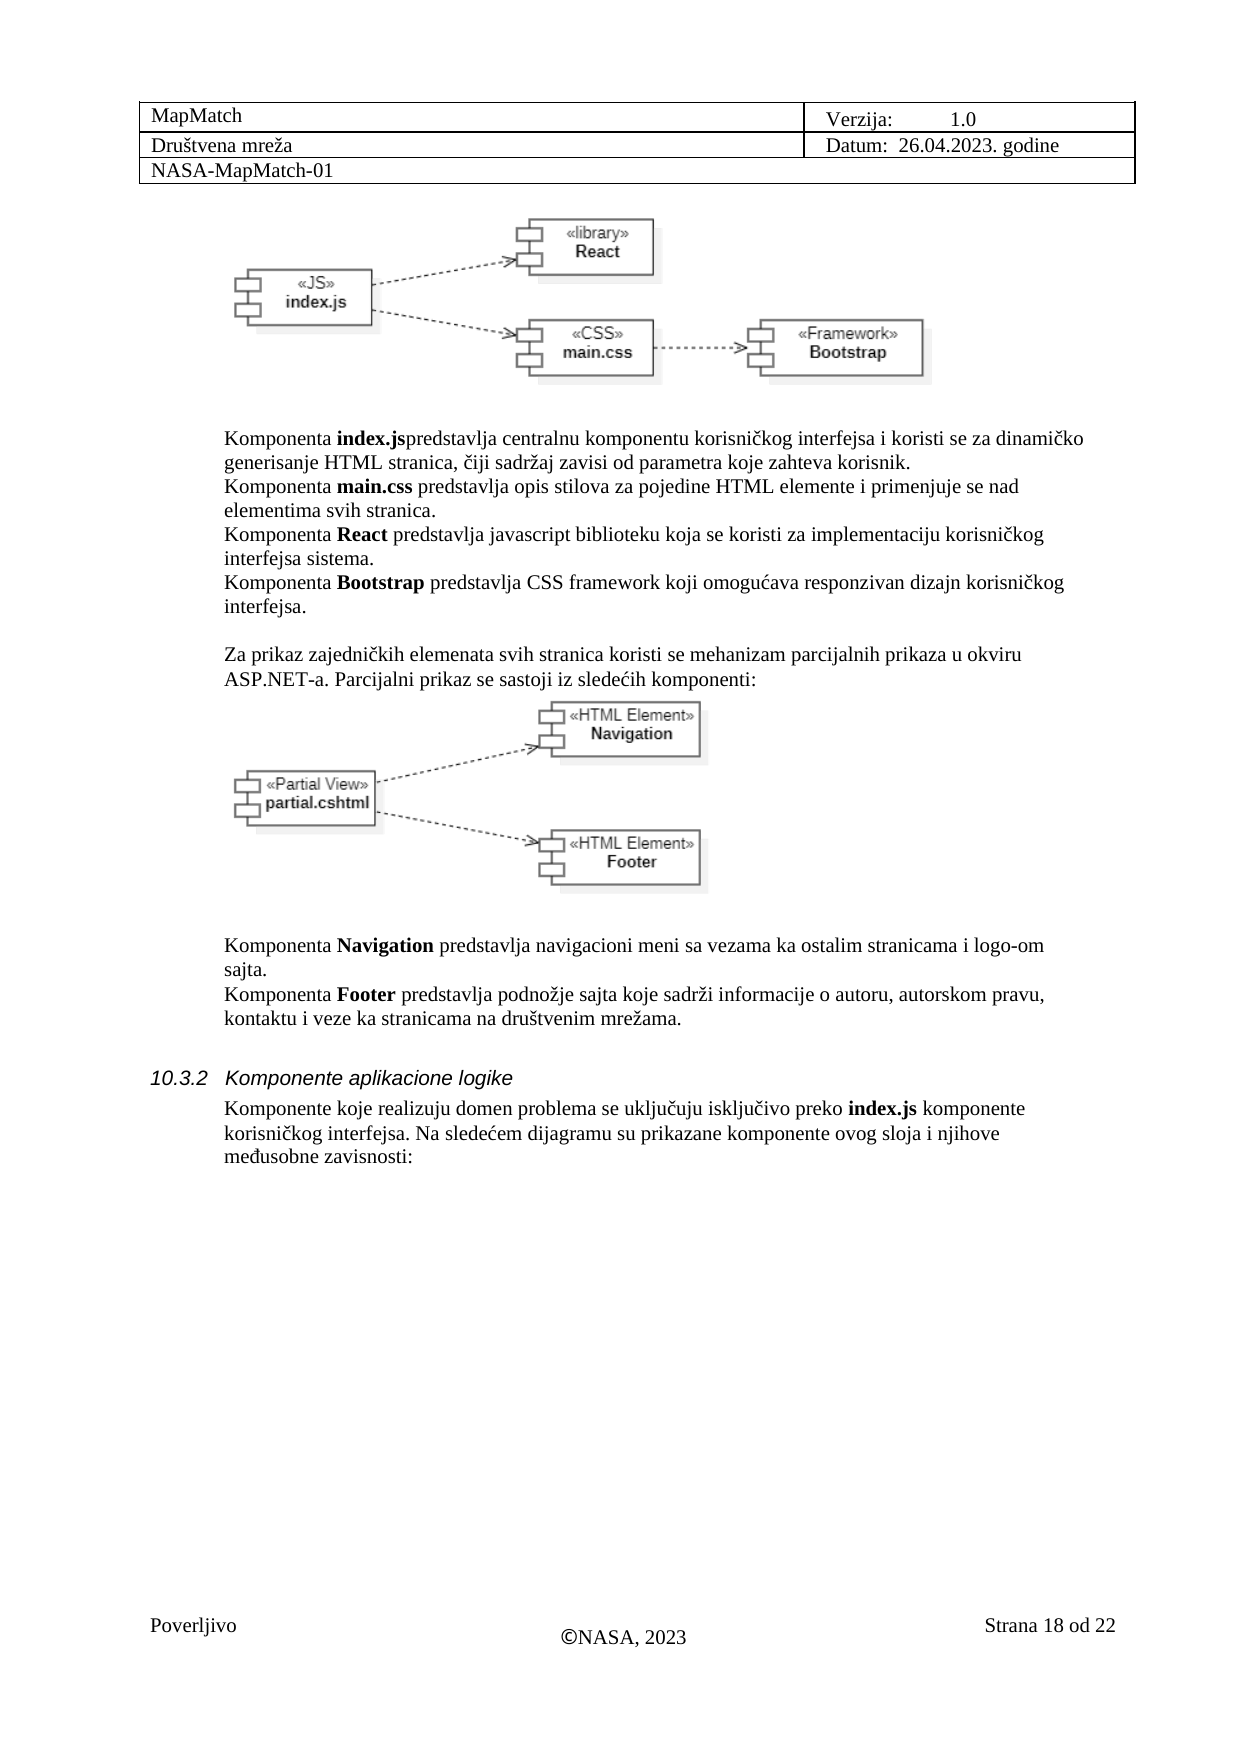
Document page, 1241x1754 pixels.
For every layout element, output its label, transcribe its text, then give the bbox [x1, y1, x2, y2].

text Komponenta Footer predstavlja podnožje sajta koje sadrži informacije o autoru, autorskom pravu, kontaktu i veze ka stranicama na društvenim mrežama. [224, 981, 1090, 1029]
picture [223, 690, 749, 934]
text Komponenta React predstavlja javascript biblioteku koja se koristi za implementaciju korisničkog interfejsa sistema. [224, 522, 1090, 570]
text Komponenta Navigation predstavlja navigacioni meni sa vezama ka ostalim stranicama i logo-om sajta. [224, 933, 1090, 981]
subtitle Komponente aplikacione logike [150, 1066, 1090, 1090]
text Komponente koje realizuju domen problema se uključuju isključivo preko index.js komponente korisničkog interfejsa. Na sledećem dijagramu su prikazane komponente ovog sloja i njihove međusobne zavisnosti: [224, 1096, 1090, 1168]
text Komponenta index.jspredstavlja centralnu komponentu korisničkog interfejsa i koristi se za dinamičko generisanje HTML stranica, čiji sadržaj zavisi od parametra koje zahteva korisnik. [224, 426, 1090, 474]
text Za prikaz zajedničkih elemenata svih stranica koristi se mehanizam parcijalnih prikaza u okviru ASP.NET-a. Parcijalni prikaz se sastoji iz sledećih komponenti: [224, 642, 1090, 691]
text Komponenta main.css predstavlja opis stilova za pojedine HTML elemente i primenjuje se nad elementima svih stranica. [224, 474, 1090, 522]
text Komponenta Bootstrap predstavlja CSS framework koji omogućava responzivan dizajn korisničkog interfejsa. [224, 570, 1090, 618]
picture [223, 208, 972, 426]
